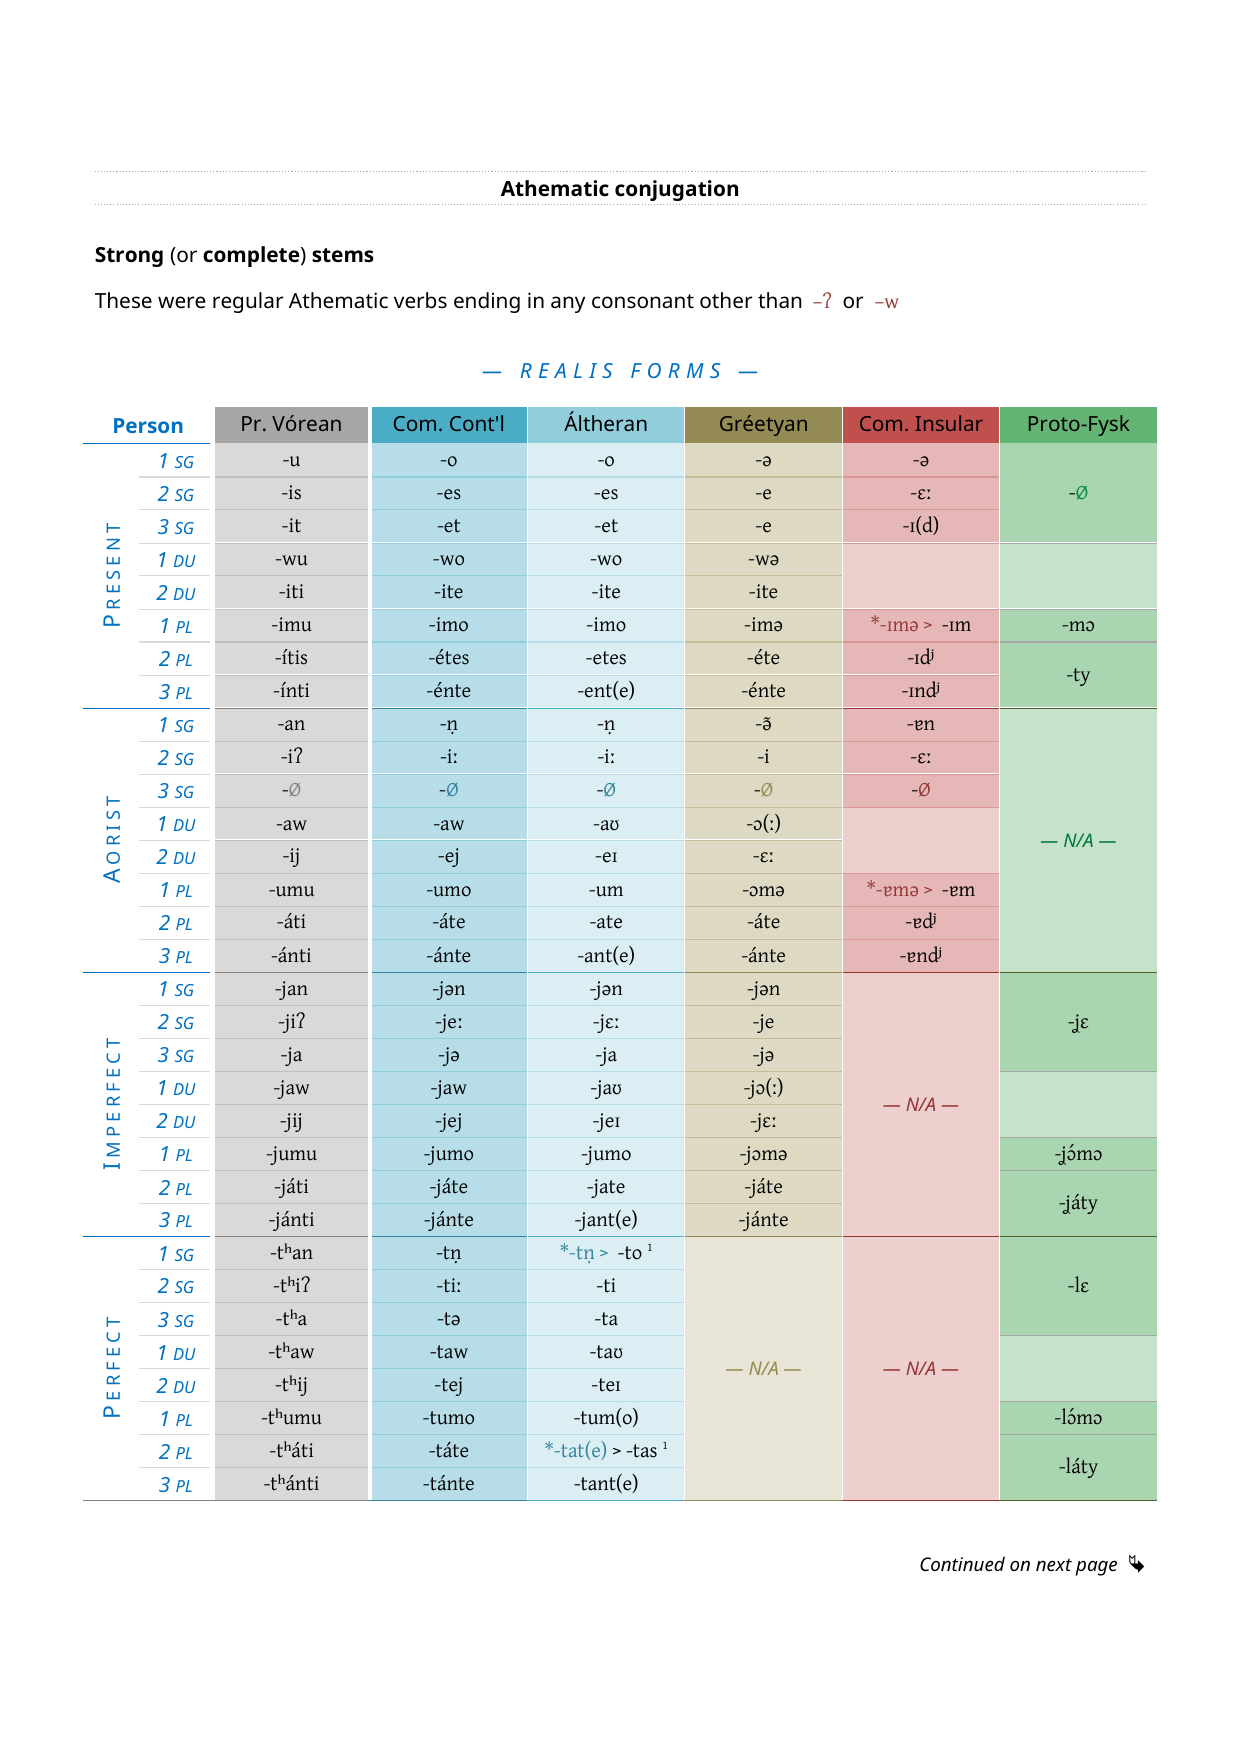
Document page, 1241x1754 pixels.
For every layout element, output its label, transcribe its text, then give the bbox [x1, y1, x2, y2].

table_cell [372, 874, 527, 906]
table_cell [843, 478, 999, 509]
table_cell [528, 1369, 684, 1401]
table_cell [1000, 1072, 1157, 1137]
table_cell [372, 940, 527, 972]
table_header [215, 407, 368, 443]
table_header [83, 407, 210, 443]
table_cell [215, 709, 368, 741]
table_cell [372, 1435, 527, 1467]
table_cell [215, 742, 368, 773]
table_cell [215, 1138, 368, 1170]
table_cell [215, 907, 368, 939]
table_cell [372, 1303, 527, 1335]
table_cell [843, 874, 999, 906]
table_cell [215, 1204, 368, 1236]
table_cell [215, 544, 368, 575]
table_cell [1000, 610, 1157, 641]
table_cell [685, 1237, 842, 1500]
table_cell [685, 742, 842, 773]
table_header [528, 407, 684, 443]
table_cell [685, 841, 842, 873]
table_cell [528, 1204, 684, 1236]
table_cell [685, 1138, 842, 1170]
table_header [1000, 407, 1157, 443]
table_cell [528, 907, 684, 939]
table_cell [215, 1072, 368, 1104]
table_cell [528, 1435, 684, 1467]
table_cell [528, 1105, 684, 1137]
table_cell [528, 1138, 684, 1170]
text Strong (or complete) stems [94, 241, 1146, 269]
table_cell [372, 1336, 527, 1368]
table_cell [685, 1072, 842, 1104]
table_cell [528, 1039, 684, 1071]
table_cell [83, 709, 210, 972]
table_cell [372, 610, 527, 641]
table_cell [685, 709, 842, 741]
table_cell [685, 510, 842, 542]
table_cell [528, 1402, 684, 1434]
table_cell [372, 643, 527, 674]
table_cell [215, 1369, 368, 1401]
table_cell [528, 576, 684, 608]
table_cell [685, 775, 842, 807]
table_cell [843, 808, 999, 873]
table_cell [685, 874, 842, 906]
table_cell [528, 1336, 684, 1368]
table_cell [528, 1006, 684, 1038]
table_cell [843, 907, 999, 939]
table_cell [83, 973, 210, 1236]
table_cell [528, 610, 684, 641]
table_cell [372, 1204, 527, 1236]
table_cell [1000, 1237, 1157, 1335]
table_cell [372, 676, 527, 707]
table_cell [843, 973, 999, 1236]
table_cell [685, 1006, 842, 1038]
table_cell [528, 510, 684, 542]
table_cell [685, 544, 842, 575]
text — REALIS FORMS — [94, 356, 1146, 384]
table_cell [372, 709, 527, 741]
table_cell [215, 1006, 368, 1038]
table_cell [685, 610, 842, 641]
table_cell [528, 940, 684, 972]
text Athematic conjugation [94, 171, 1146, 205]
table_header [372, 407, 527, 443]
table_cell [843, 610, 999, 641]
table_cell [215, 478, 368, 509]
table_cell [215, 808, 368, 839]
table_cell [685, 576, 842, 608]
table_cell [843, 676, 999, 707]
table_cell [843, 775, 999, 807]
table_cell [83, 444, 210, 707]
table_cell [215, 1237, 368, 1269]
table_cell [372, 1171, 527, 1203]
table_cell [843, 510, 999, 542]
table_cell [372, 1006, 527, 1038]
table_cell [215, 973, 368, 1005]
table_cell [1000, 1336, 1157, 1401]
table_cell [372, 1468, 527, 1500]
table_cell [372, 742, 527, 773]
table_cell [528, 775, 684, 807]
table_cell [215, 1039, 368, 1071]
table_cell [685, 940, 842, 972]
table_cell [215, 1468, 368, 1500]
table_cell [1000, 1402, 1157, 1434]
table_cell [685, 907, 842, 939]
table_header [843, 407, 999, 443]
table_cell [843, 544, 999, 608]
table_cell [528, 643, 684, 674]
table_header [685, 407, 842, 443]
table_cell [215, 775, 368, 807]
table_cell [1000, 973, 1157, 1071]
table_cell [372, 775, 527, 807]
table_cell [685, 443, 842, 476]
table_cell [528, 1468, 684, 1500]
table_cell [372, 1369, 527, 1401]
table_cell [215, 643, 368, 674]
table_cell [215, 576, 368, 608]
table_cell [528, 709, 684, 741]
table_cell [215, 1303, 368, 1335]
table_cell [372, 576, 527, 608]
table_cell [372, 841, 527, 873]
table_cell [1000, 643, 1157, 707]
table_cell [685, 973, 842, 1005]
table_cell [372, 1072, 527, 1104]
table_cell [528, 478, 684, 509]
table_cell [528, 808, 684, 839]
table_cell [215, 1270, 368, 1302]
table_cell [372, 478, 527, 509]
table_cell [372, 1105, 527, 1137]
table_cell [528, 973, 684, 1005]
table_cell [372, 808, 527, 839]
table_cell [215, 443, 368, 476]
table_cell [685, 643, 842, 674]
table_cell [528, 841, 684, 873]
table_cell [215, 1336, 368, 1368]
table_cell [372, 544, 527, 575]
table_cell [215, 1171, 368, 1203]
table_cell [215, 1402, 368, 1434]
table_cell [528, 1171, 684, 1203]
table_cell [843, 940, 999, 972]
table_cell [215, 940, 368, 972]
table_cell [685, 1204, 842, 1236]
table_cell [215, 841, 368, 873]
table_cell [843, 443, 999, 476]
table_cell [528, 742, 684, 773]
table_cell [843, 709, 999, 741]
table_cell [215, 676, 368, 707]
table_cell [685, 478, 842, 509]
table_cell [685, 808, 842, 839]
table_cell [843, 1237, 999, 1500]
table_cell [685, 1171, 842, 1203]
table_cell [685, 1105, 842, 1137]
text Continued on next page [94, 1551, 1146, 1577]
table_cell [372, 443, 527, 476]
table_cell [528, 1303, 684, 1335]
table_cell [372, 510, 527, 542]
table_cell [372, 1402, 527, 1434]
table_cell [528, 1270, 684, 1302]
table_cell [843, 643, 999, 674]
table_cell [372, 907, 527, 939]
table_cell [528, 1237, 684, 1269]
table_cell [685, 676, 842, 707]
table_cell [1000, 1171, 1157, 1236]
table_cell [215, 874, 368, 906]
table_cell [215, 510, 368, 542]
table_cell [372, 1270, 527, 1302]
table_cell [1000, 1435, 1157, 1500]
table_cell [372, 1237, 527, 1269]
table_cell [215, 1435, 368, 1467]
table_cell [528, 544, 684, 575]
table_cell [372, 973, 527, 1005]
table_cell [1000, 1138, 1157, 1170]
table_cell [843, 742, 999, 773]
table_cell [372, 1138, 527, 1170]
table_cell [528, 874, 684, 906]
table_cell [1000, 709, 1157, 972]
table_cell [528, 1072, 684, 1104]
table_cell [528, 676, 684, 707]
text These were regular Athematic verbs ending in any consonant other than –ʔ or –w [94, 286, 1146, 314]
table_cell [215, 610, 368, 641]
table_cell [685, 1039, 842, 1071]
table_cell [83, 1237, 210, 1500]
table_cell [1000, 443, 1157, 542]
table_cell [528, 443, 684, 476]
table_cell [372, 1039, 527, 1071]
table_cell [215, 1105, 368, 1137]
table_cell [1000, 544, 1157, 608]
